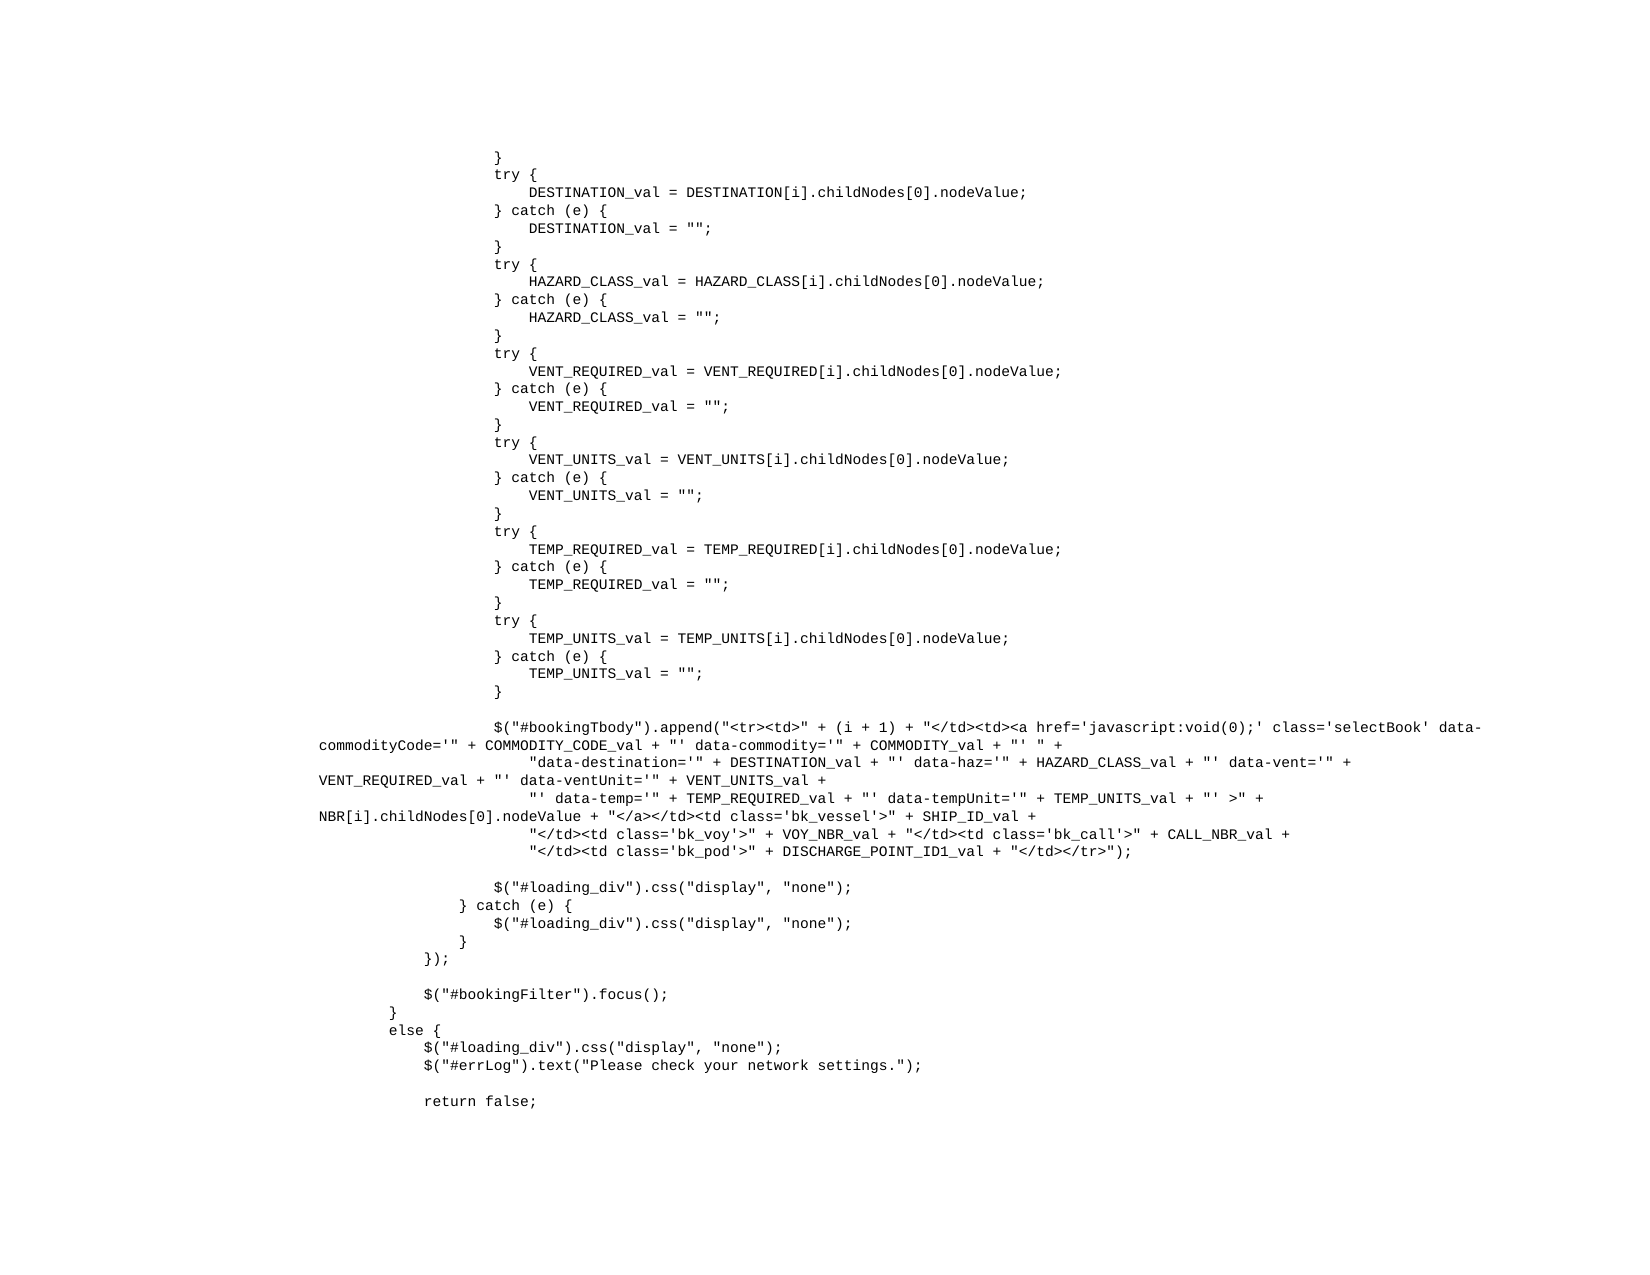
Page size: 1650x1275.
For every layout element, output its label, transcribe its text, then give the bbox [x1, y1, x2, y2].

list TEMP_REQUIRED_val = ""; [319, 577, 1500, 594]
list else { [319, 1023, 1500, 1039]
list $("#loading_div").css("display", "none"); [319, 1041, 1500, 1057]
list TEMP_UNITS_val = TEMP_UNITS[i].childNodes[0].nodeValue; [319, 631, 1500, 647]
list DESTINATION_val = DESTINATION[i].childNodes[0].nodeValue; [319, 186, 1500, 202]
list return false; [319, 1094, 1500, 1111]
list } catch (e) { [319, 471, 1500, 487]
list } catch (e) { [319, 898, 1500, 915]
list $("#bookingFilter").focus(); [319, 987, 1500, 1004]
list VENT_UNITS_val = VENT_UNITS[i].childNodes[0].nodeValue; [319, 453, 1500, 469]
list } [319, 1005, 1500, 1022]
list } [319, 506, 1500, 523]
list } [319, 684, 1500, 701]
list $("#loading_div").css("display", "none"); [319, 916, 1500, 932]
list try { [319, 435, 1500, 452]
list } [319, 150, 1500, 167]
list } catch (e) { [319, 649, 1500, 665]
list try { [319, 524, 1500, 541]
list } [319, 239, 1500, 256]
list $("#loading_div").css("display", "none"); [319, 880, 1500, 897]
list $("#errLog").text("Please check your network settings."); [319, 1058, 1500, 1075]
list VENT_REQUIRED_val = VENT_REQUIRED[i].childNodes[0].nodeValue; [319, 364, 1500, 380]
list try { [319, 613, 1500, 630]
list "' data-temp='" + TEMP_REQUIRED_val + "' data-tempUnit='" + TEMP_UNITS_val + "' >" + NBR[i].childNodes[0].nodeValue + "</a></td><td class='bk_vessel'>" + SHIP_ID_val + [319, 791, 1500, 826]
list } catch (e) { [319, 292, 1500, 309]
list VENT_REQUIRED_val = ""; [319, 399, 1500, 416]
list try { [319, 346, 1500, 362]
list "data-destination='" + DESTINATION_val + "' data-haz='" + HAZARD_CLASS_val + "' data-vent='" + VENT_REQUIRED_val + "' data-ventUnit='" + VENT_UNITS_val + [319, 756, 1500, 790]
list } catch (e) { [319, 382, 1500, 398]
list }); [319, 952, 1500, 968]
list try { [319, 257, 1500, 273]
list HAZARD_CLASS_val = HAZARD_CLASS[i].childNodes[0].nodeValue; [319, 275, 1500, 291]
list TEMP_UNITS_val = ""; [319, 667, 1500, 683]
list DESTINATION_val = ""; [319, 221, 1500, 238]
list HAZARD_CLASS_val = ""; [319, 310, 1500, 327]
list "</td><td class='bk_voy'>" + VOY_NBR_val + "</td><td class='bk_call'>" + CALL_NBR_val + [319, 827, 1500, 843]
list } [319, 417, 1500, 434]
list } catch (e) { [319, 560, 1500, 576]
list TEMP_REQUIRED_val = TEMP_REQUIRED[i].childNodes[0].nodeValue; [319, 542, 1500, 558]
list } [319, 934, 1500, 950]
list } catch (e) { [319, 203, 1500, 220]
list } [319, 328, 1500, 345]
list VENT_UNITS_val = ""; [319, 488, 1500, 505]
list try { [319, 168, 1500, 184]
list $("#bookingTbody").append("<tr><td>" + (i + 1) + "</td><td><a href='javascript:void(0);' class='selectBook' data-commodityCode='" + COMMODITY_CODE_val + "' data-commodity='" + COMMODITY_val + "' " + [319, 720, 1500, 754]
list "</td><td class='bk_pod'>" + DISCHARGE_POINT_ID1_val + "</td></tr>"); [319, 845, 1500, 861]
list } [319, 595, 1500, 612]
